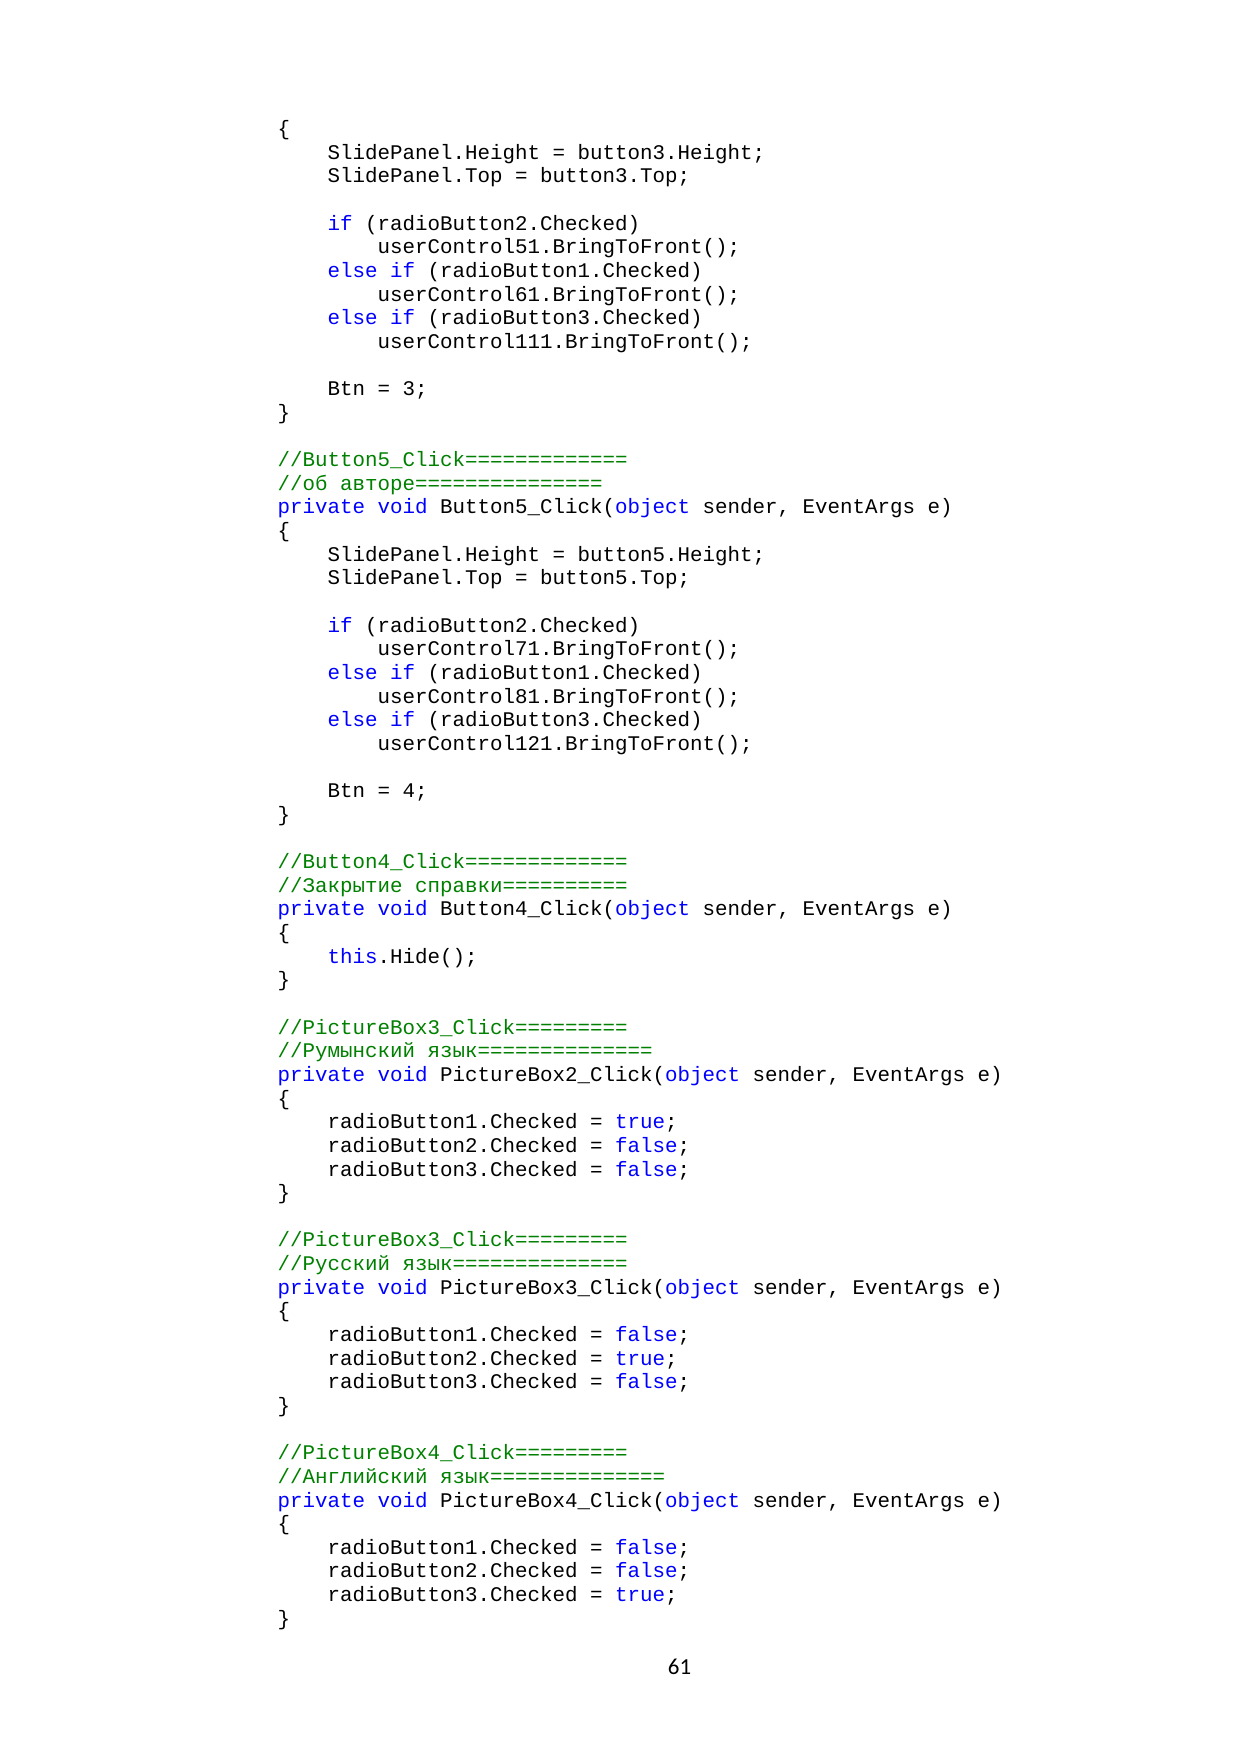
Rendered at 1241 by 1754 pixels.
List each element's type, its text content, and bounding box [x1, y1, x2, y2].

text Btn = 3; [177, 378, 1181, 402]
text } [177, 804, 1181, 827]
text radioButton1.Checked = true; [177, 1111, 1181, 1135]
text private void PictureBox2_Click(object sender, EventArgs e) [177, 1064, 1181, 1088]
text //Закрытие справки========== [177, 875, 1181, 898]
text //Румынский язык============== [177, 1040, 1181, 1064]
text //Button4_Click============= [177, 851, 1181, 875]
text //Button5_Click============= [177, 449, 1181, 473]
text radioButton1.Checked = false; [177, 1324, 1181, 1348]
text radioButton3.Checked = false; [177, 1158, 1181, 1182]
text userControl121.BringToFront(); [177, 733, 1181, 757]
text userControl111.BringToFront(); [177, 331, 1181, 354]
text } [177, 1182, 1181, 1206]
text { [177, 1088, 1181, 1111]
text private void PictureBox4_Click(object sender, EventArgs e) [177, 1489, 1181, 1513]
text private void Button5_Click(object sender, EventArgs e) [177, 496, 1181, 520]
text { [177, 1300, 1181, 1324]
text userControl81.BringToFront(); [177, 686, 1181, 709]
text SlidePanel.Top = button3.Top; [177, 165, 1181, 189]
text //Английский язык============== [177, 1466, 1181, 1489]
text } [177, 1395, 1181, 1419]
text //Русский язык============== [177, 1253, 1181, 1277]
text } [177, 402, 1181, 426]
text } [177, 969, 1181, 993]
text radioButton3.Checked = false; [177, 1371, 1181, 1395]
text SlidePanel.Top = button5.Top; [177, 567, 1181, 591]
text radioButton1.Checked = false; [177, 1537, 1181, 1561]
text { [177, 520, 1181, 544]
text //PictureBox3_Click========= [177, 1229, 1181, 1253]
text } [177, 1608, 1181, 1631]
text private void PictureBox3_Click(object sender, EventArgs e) [177, 1277, 1181, 1300]
text radioButton3.Checked = true; [177, 1584, 1181, 1608]
text userControl71.BringToFront(); [177, 638, 1181, 662]
text SlidePanel.Height = button3.Height; [177, 142, 1181, 165]
text radioButton2.Checked = false; [177, 1135, 1181, 1158]
text { [177, 1513, 1181, 1537]
text if (radioButton2.Checked) [177, 615, 1181, 638]
text private void Button4_Click(object sender, EventArgs e) [177, 898, 1181, 922]
text if (radioButton2.Checked) [177, 213, 1181, 236]
text { [177, 118, 1181, 142]
text else if (radioButton1.Checked) [177, 662, 1181, 686]
text //PictureBox4_Click========= [177, 1442, 1181, 1466]
text userControl51.BringToFront(); [177, 236, 1181, 260]
text Btn = 4; [177, 780, 1181, 804]
text radioButton2.Checked = true; [177, 1348, 1181, 1371]
text //об авторе=============== [177, 473, 1181, 496]
text //PictureBox3_Click========= [177, 1017, 1181, 1040]
text else if (radioButton3.Checked) [177, 709, 1181, 733]
text userControl61.BringToFront(); [177, 284, 1181, 307]
text { [177, 922, 1181, 946]
text SlidePanel.Height = button5.Height; [177, 544, 1181, 567]
text else if (radioButton3.Checked) [177, 307, 1181, 331]
text this.Hide(); [177, 946, 1181, 969]
text else if (radioButton1.Checked) [177, 260, 1181, 284]
text radioButton2.Checked = false; [177, 1561, 1181, 1584]
